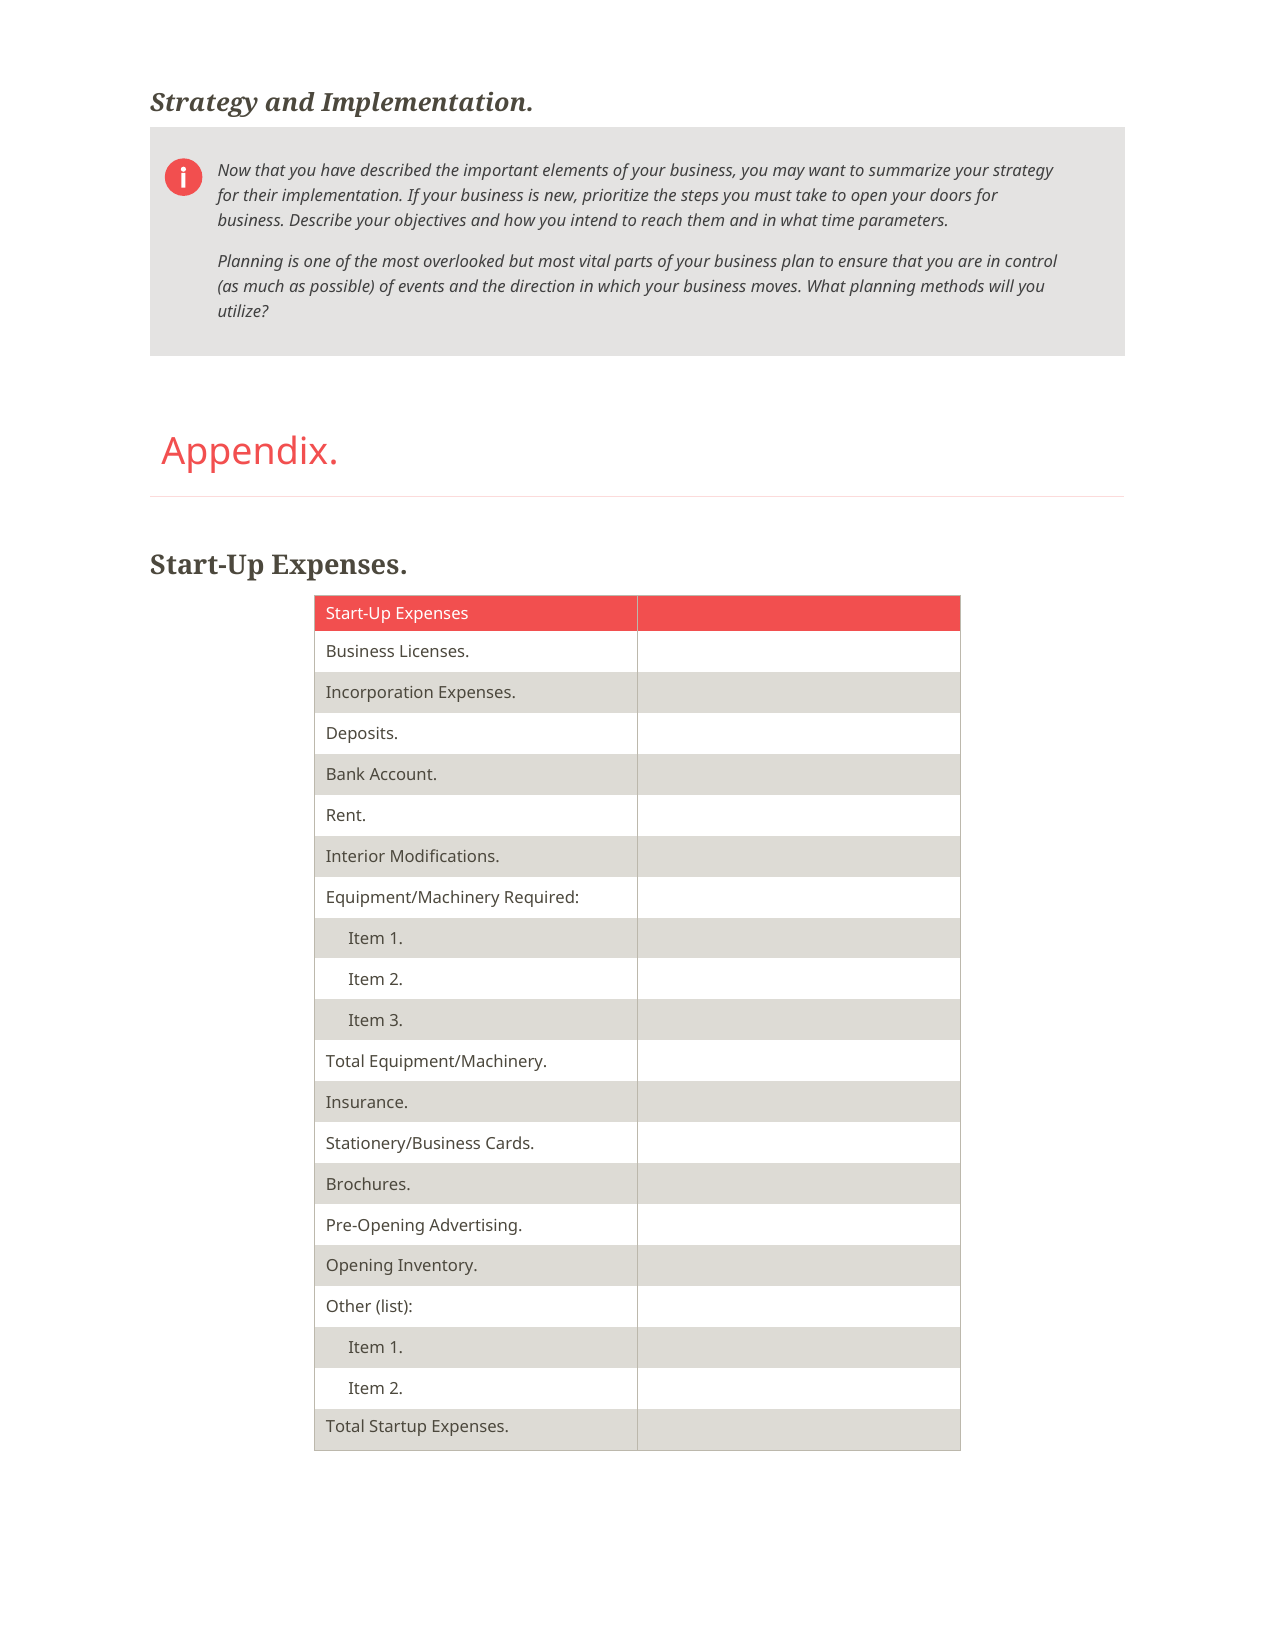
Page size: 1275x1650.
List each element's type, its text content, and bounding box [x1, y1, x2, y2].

table_cell [638, 713, 960, 754]
table_cell [638, 795, 960, 836]
table_cell Opening Inventory. [315, 1245, 637, 1286]
subtitle . [150, 84, 1125, 118]
table_cell [638, 754, 960, 795]
table_cell [638, 1327, 960, 1368]
table_cell [638, 1122, 960, 1163]
table_cell [638, 1204, 960, 1245]
table_header [150, 127, 217, 356]
table_cell [638, 999, 960, 1040]
table_cell Pre-Opening Advertising. [315, 1204, 637, 1245]
table_cell Item 2. [315, 959, 637, 999]
table_cell [638, 959, 960, 999]
table_cell Brochures. [315, 1163, 637, 1204]
subtitle . [150, 545, 1125, 582]
table_cell Equipment/Machinery Required: [315, 877, 637, 917]
table_cell [638, 672, 960, 713]
table_cell Total Startup Expenses. [315, 1409, 637, 1450]
table_header . [150, 424, 1124, 496]
table_cell Other (list): [315, 1286, 637, 1327]
table_cell [638, 836, 960, 877]
table_cell Interior Modifications. [315, 836, 637, 877]
table_cell Deposits. [315, 713, 637, 754]
table_cell [638, 1081, 960, 1122]
table_cell [638, 1368, 960, 1409]
table_header Start-Up Expenses [315, 596, 637, 631]
table_cell Total Equipment/Machinery. [315, 1040, 637, 1081]
table_cell Item 1. [315, 1327, 637, 1368]
table_cell [638, 631, 960, 672]
table_header [217, 127, 1125, 356]
table_cell [638, 1040, 960, 1081]
table_cell [638, 1163, 960, 1204]
table_cell [638, 1245, 960, 1286]
table_cell Item 2. [315, 1368, 637, 1409]
table_cell [638, 1286, 960, 1327]
table_cell Item 3. [315, 999, 637, 1040]
table_cell Stationery/Business Cards. [315, 1122, 637, 1163]
table_cell Item 1. [315, 918, 637, 958]
table_cell [638, 1409, 960, 1450]
table_cell Bank Account. [315, 754, 637, 795]
table_cell [638, 918, 960, 958]
table_cell Insurance. [315, 1081, 637, 1122]
table_cell Business Licenses. [315, 631, 637, 672]
table_header [638, 596, 960, 631]
table_cell [638, 877, 960, 917]
table_cell Rent. [315, 795, 637, 836]
table_cell Incorporation Expenses. [315, 672, 637, 713]
